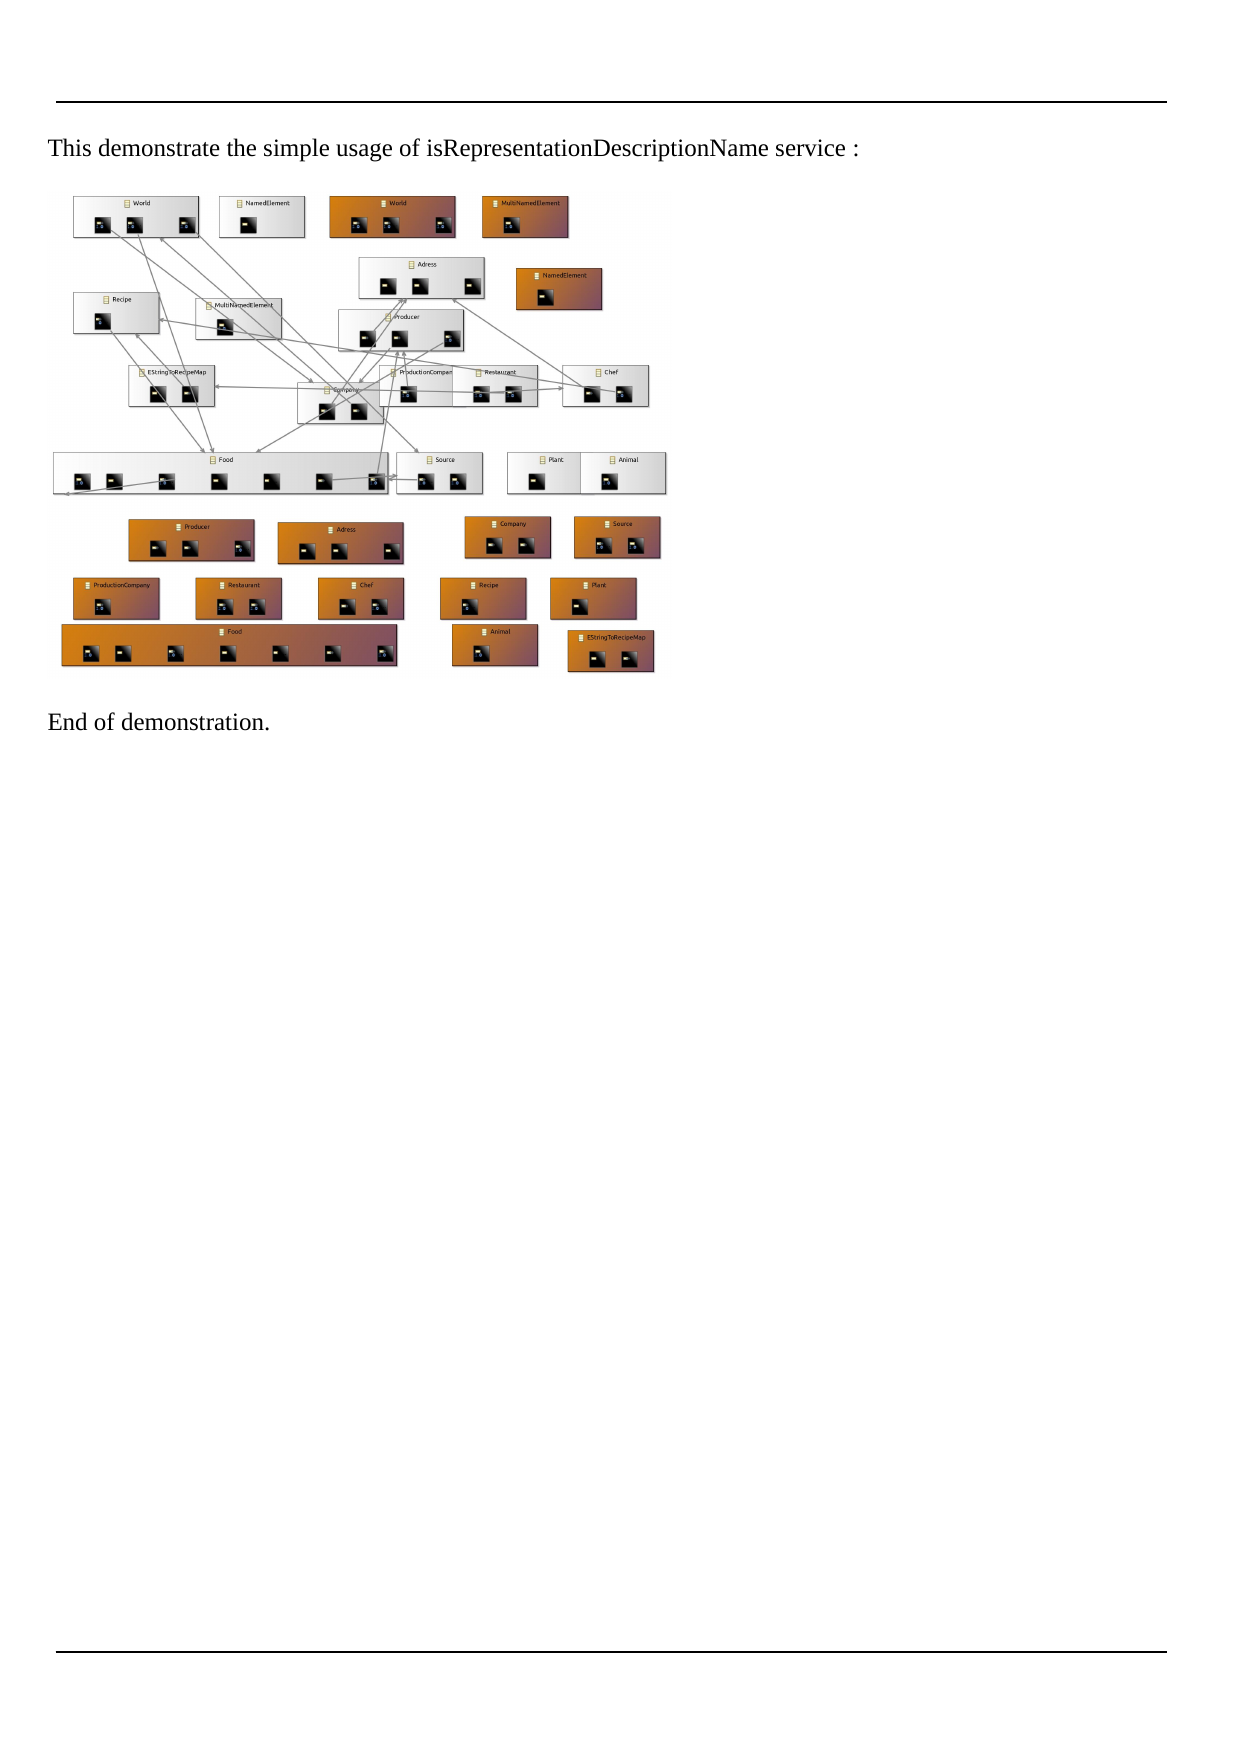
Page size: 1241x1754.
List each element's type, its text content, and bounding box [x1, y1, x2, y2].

text End of demonstration. [47, 707, 1175, 736]
picture [47, 191, 673, 679]
text This demonstrate the simple usage of isRepresentationDescriptionName service : [47, 133, 1175, 162]
